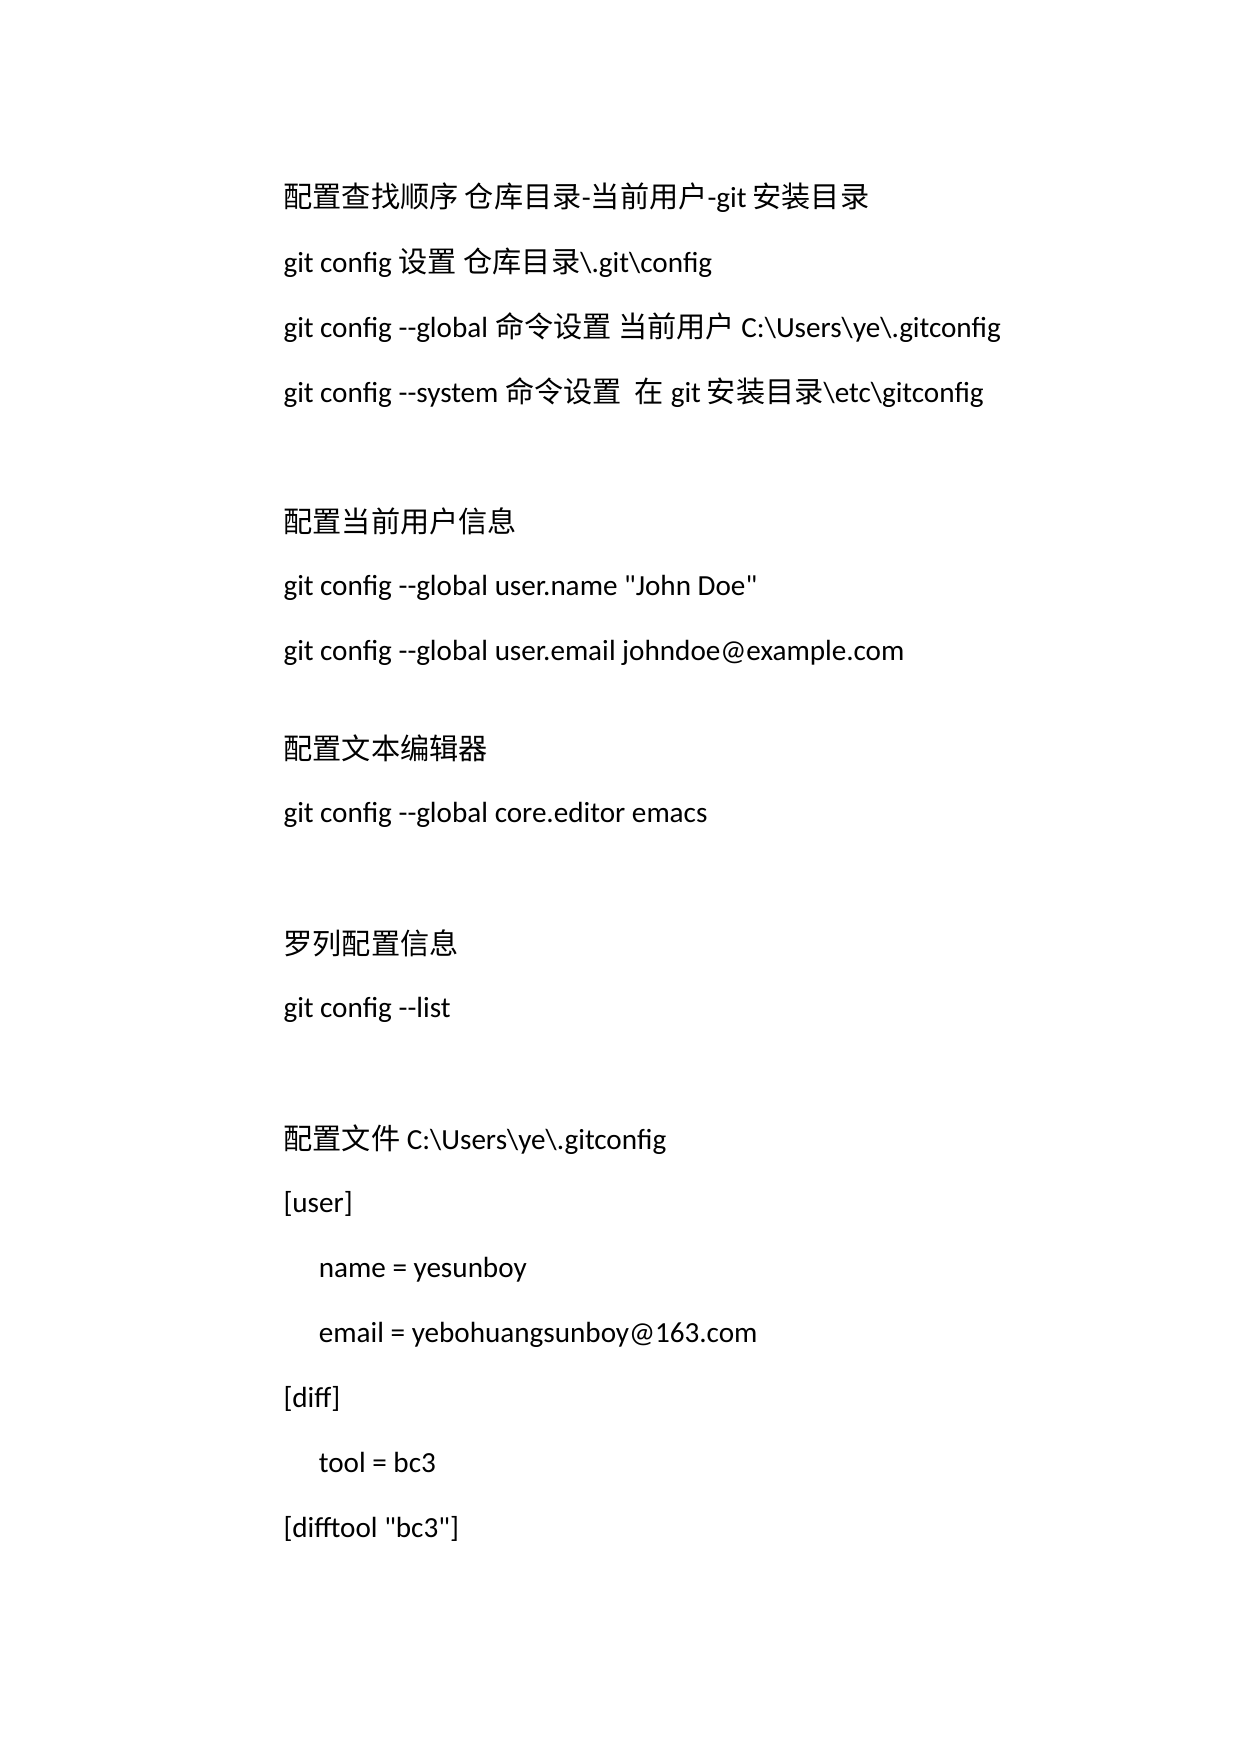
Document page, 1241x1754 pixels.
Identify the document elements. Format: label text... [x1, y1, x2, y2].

list [diff] [225, 1364, 1053, 1429]
list git config --system 命令设置 在 git安装目录\etc\gitconfig [225, 357, 1053, 422]
list git config --global user.name "John Doe" [225, 552, 1053, 617]
list 配置当前用户信息 [225, 487, 1053, 552]
list 配置文件 C:\Users\ye\.gitconfig [225, 1104, 1053, 1169]
list 配置查找顺序 仓库目录-当前用户-git安装目录 [225, 162, 1053, 227]
list git config --global 命令设置 当前用户 C:\Users\ye\.gitconfig [225, 292, 1053, 357]
list [difftool "bc3"] [225, 1494, 1053, 1559]
list git config 设置 仓库目录\.git\config [225, 227, 1053, 292]
list email = yebohuangsunboy@163.com [225, 1299, 1053, 1364]
list git config --global core.editor emacs [225, 779, 1053, 844]
list git config --global user.email johndoe@example.com [225, 617, 1053, 682]
list name = yesunboy [225, 1234, 1053, 1299]
list git config --list [225, 974, 1053, 1039]
list 罗列配置信息 [225, 909, 1053, 974]
list 配置文本编辑器 [225, 714, 1053, 779]
list [user] [225, 1169, 1053, 1234]
list tool = bc3 [225, 1429, 1053, 1494]
